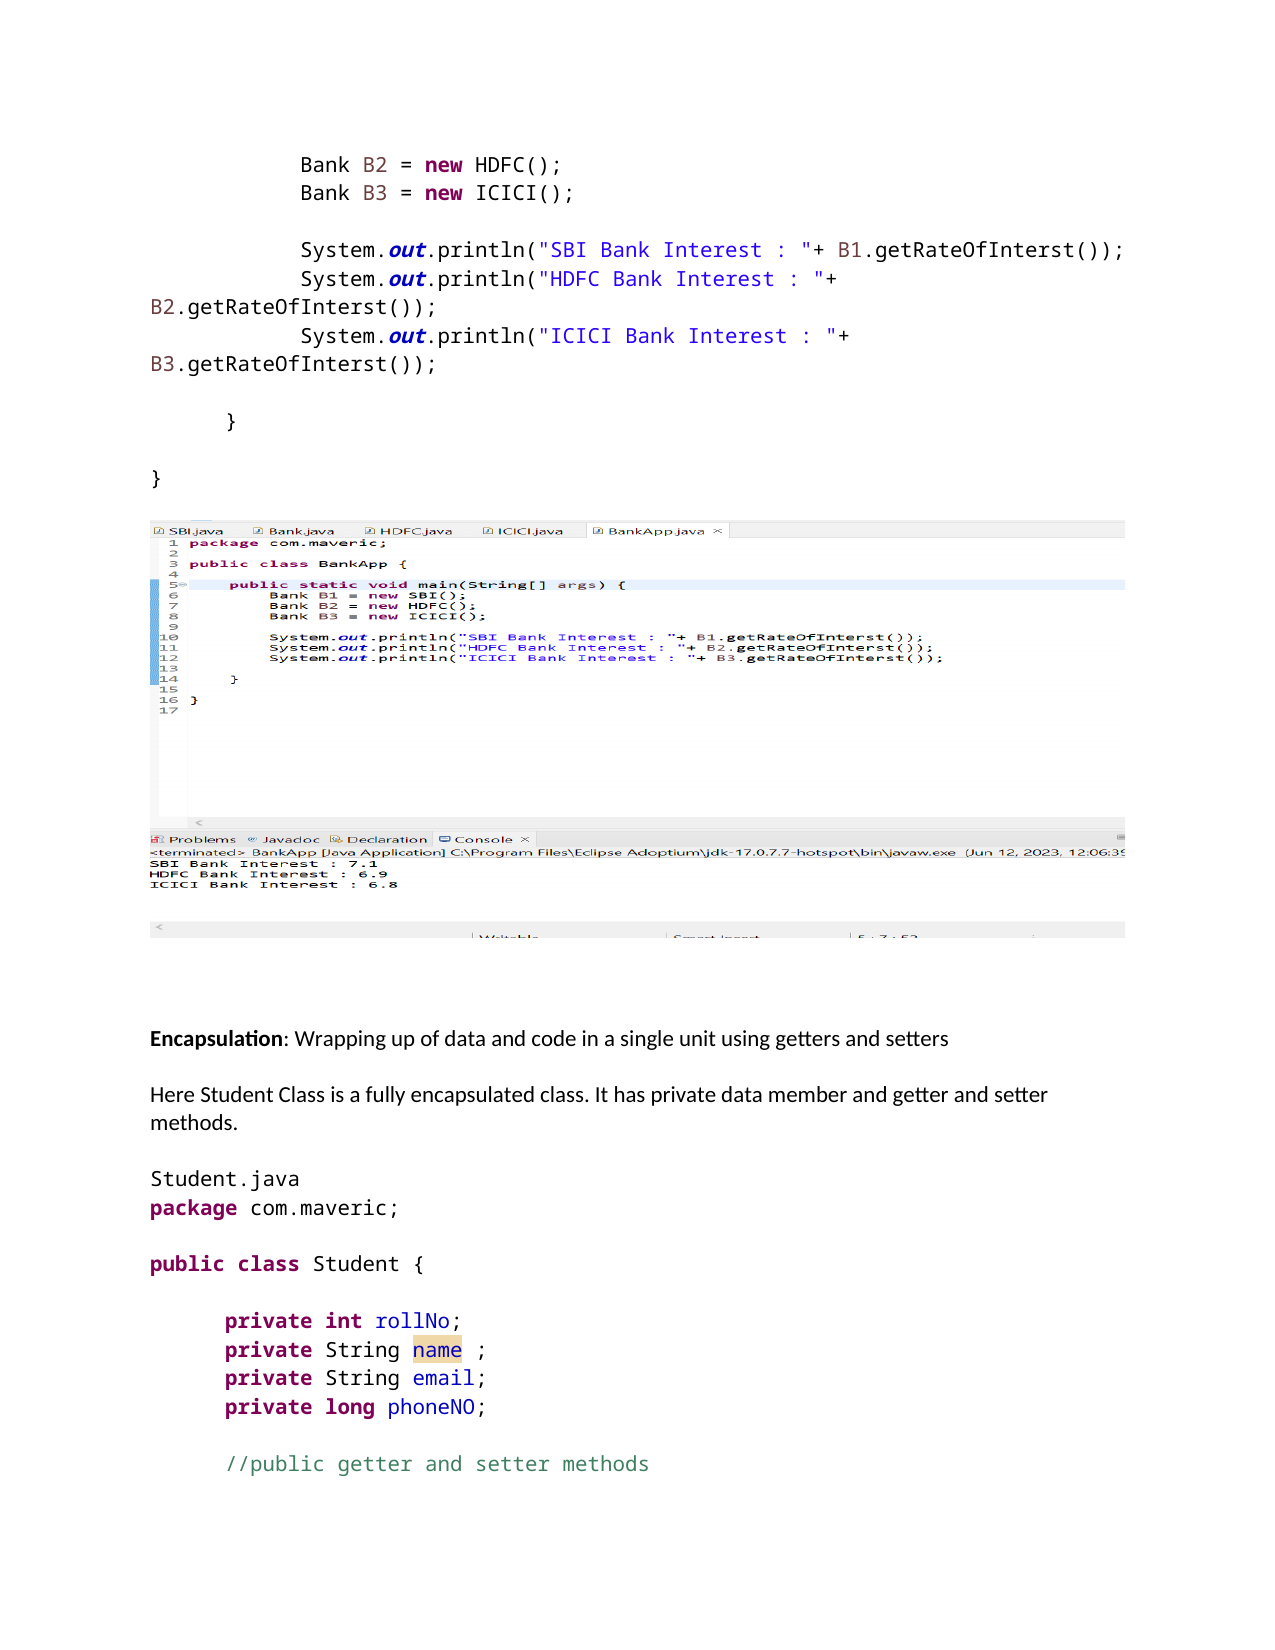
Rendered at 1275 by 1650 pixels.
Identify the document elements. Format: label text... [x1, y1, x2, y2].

text private String name ; [462, 1335, 1125, 1363]
text } [150, 406, 1125, 435]
text private String email; [150, 1363, 1125, 1392]
text } [150, 463, 1125, 492]
text private int rollNo; [150, 1307, 1125, 1335]
text System.out.println("SBI Bank Interest : "+ B1.getRateOfInterst()); [150, 236, 1125, 264]
text Bank B2 = new HDFC(); [150, 150, 1125, 178]
text public class Student { [150, 1249, 1125, 1278]
text Student.java [150, 1164, 1125, 1193]
text //public getter and setter methods [150, 1449, 1125, 1478]
text Bank B3 = new ICICI(); [150, 178, 1125, 207]
text package com.maveric; [150, 1193, 1125, 1221]
picture [150, 520, 1125, 938]
text Here Student Class is a fully encapsulated class. It has private data member and getter and setter methods. [150, 1080, 1125, 1136]
text System.out.println("ICICI Bank Interest : "+ B3.getRateOfInterst()); [150, 321, 1125, 378]
text private String name ; [150, 1335, 413, 1363]
text Encapsulation: Wrapping up of data and code in a single unit using getters and setters [150, 1024, 1125, 1052]
text System.out.println("HDFC Bank Interest : "+ B2.getRateOfInterst()); [150, 264, 1125, 321]
text private long phoneNO; [150, 1392, 1125, 1420]
